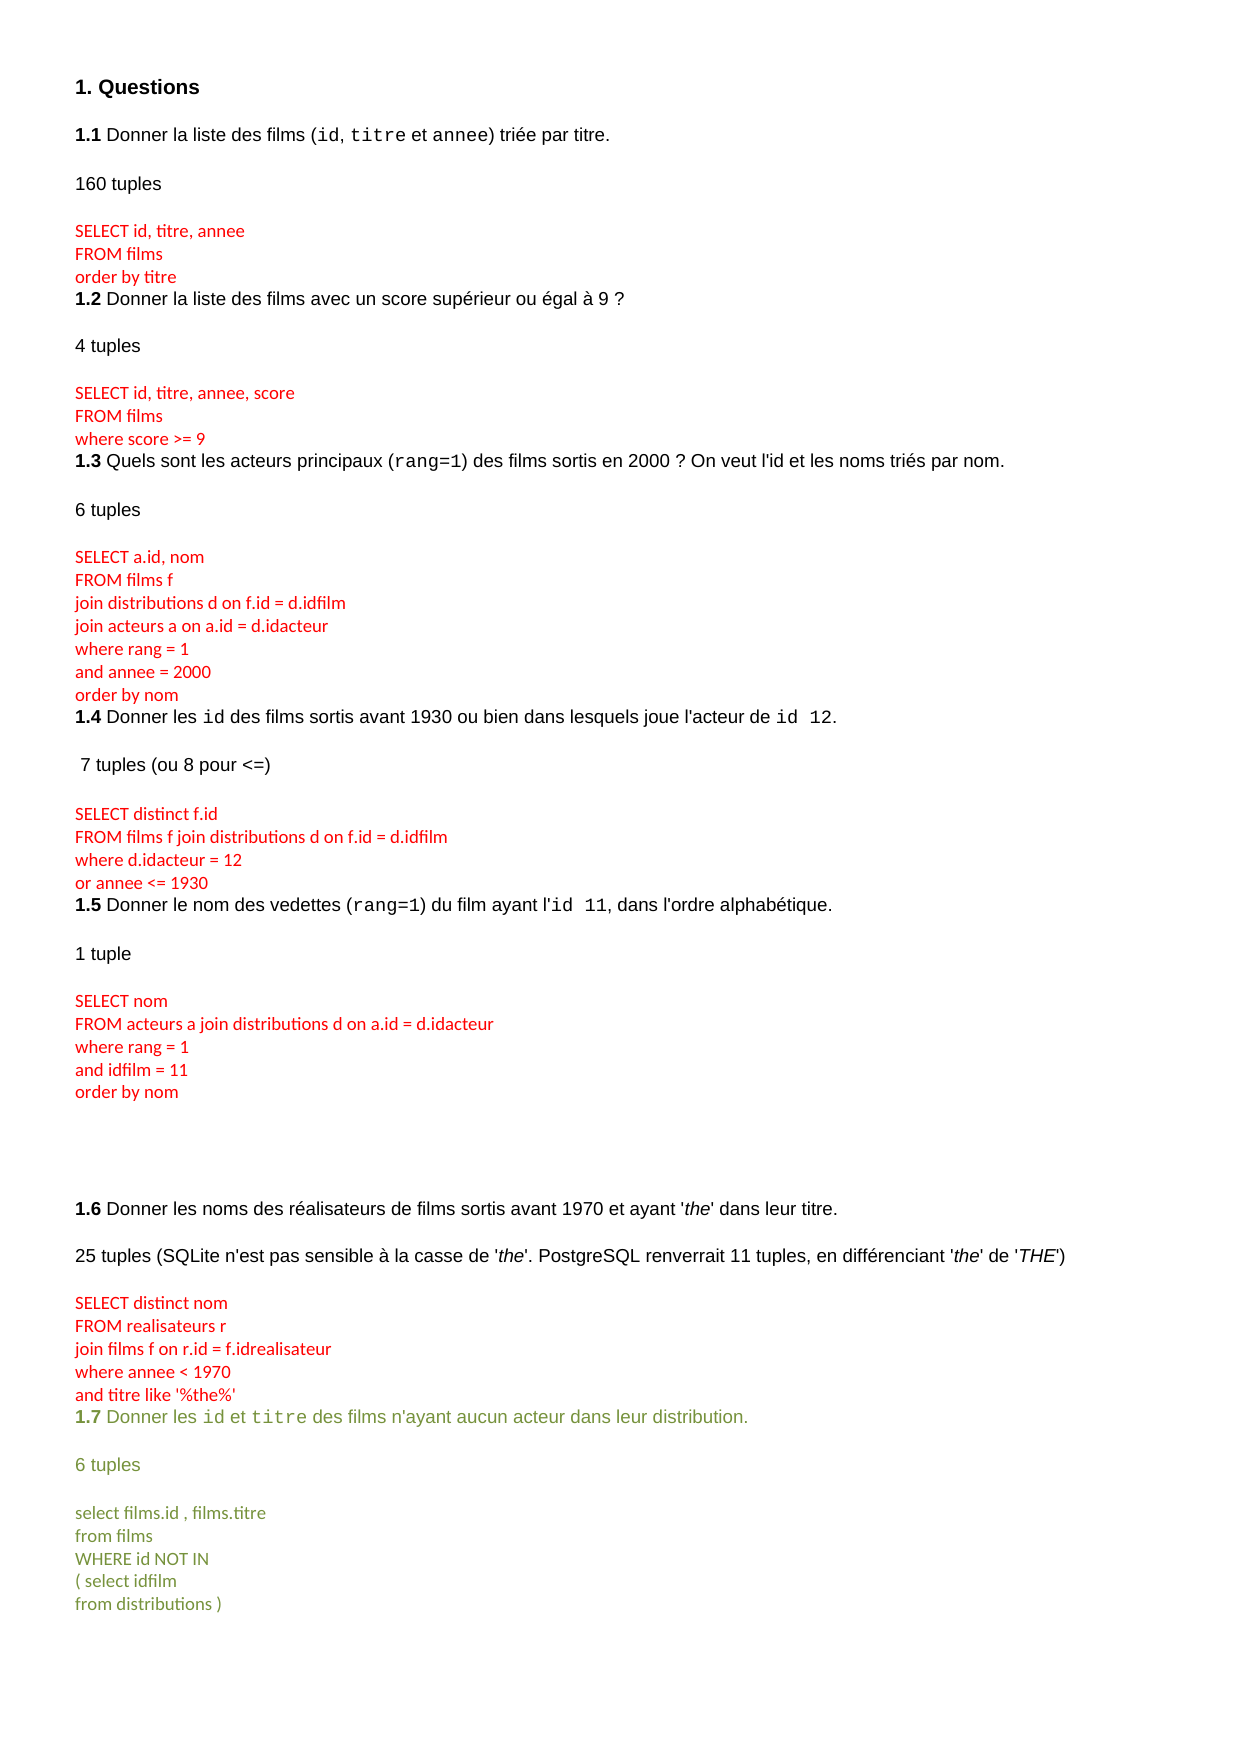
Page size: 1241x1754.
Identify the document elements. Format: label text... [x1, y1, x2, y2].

text and annee = 2000 [75, 660, 1165, 683]
text FROM films [75, 242, 1165, 265]
text 1.4 Donner les id des films sortis avant 1930 ou bien dans lesquels joue l'acteur de id 12. [75, 706, 1165, 729]
text 1. Questions [75, 75, 1165, 99]
text join films f on r.id = f.idrealisateur [75, 1337, 1165, 1360]
text SELECT nom [75, 989, 1165, 1012]
text FROM films [75, 404, 1165, 427]
text join distributions d on f.id = d.idfilm [75, 591, 1165, 614]
text SELECT id, titre, annee, score [75, 382, 1165, 404]
text SELECT distinct nom [75, 1291, 1165, 1314]
text order by titre [75, 265, 1165, 288]
text from distributions ) [75, 1592, 1165, 1615]
text 1.1 Donner la liste des films (id, titre et annee) triée par titre. [75, 124, 1165, 147]
text 1.5 Donner le nom des vedettes (rang=1) du film ayant l'id 11, dans l'ordre alphabétique. [75, 894, 1165, 917]
text where d.idacteur = 12 [75, 848, 1165, 871]
text 7 tuples (ou 8 pour <=) [75, 754, 1165, 777]
text FROM films f join distributions d on f.id = d.idfilm [75, 825, 1165, 848]
text select films.id , films.titre [75, 1501, 1165, 1524]
text and titre like '%the%' [75, 1383, 1165, 1406]
text where rang = 1 [75, 637, 1165, 660]
text where annee < 1970 [75, 1360, 1165, 1383]
text from films [75, 1524, 1165, 1547]
text FROM acteurs a join distributions d on a.id = d.idacteur [75, 1012, 1165, 1035]
text WHERE id NOT IN [75, 1547, 1165, 1569]
text order by nom [75, 683, 1165, 706]
text SELECT distinct f.id [75, 802, 1165, 825]
text 25 tuples (SQLite n'est pas sensible à la casse de 'the'. PostgreSQL renverrait 11 tuples, en différenciant 'the' de 'THE') [75, 1244, 1165, 1266]
text FROM films f [75, 568, 1165, 591]
text FROM realisateurs r [75, 1314, 1165, 1337]
text 6 tuples [75, 1454, 1165, 1476]
text where score >= 9 [75, 427, 1165, 450]
text 6 tuples [75, 498, 1165, 520]
text or annee <= 1930 [75, 871, 1165, 894]
text 160 tuples [75, 172, 1165, 194]
text 1.3 Quels sont les acteurs principaux (rang=1) des films sortis en 2000 ? On veut l'id et les noms triés par nom. [75, 450, 1165, 473]
text 4 tuples [75, 335, 1165, 357]
text 1 tuple [75, 942, 1165, 964]
text 1.7 Donner les id et titre des films n'ayant aucun acteur dans leur distribution. [75, 1406, 1165, 1429]
text join acteurs a on a.id = d.idacteur [75, 614, 1165, 637]
text and idfilm = 11 [75, 1058, 1165, 1081]
text 1.6 Donner les noms des réalisateurs de films sortis avant 1970 et ayant 'the' dans leur titre. [75, 1197, 1165, 1219]
text SELECT a.id, nom [75, 545, 1165, 568]
text 1.2 Donner la liste des films avec un score supérieur ou égal à 9 ? [75, 288, 1165, 310]
text where rang = 1 [75, 1035, 1165, 1058]
text order by nom [75, 1081, 1165, 1104]
text SELECT id, titre, annee [75, 219, 1165, 242]
text ( select idfilm [75, 1569, 1165, 1592]
